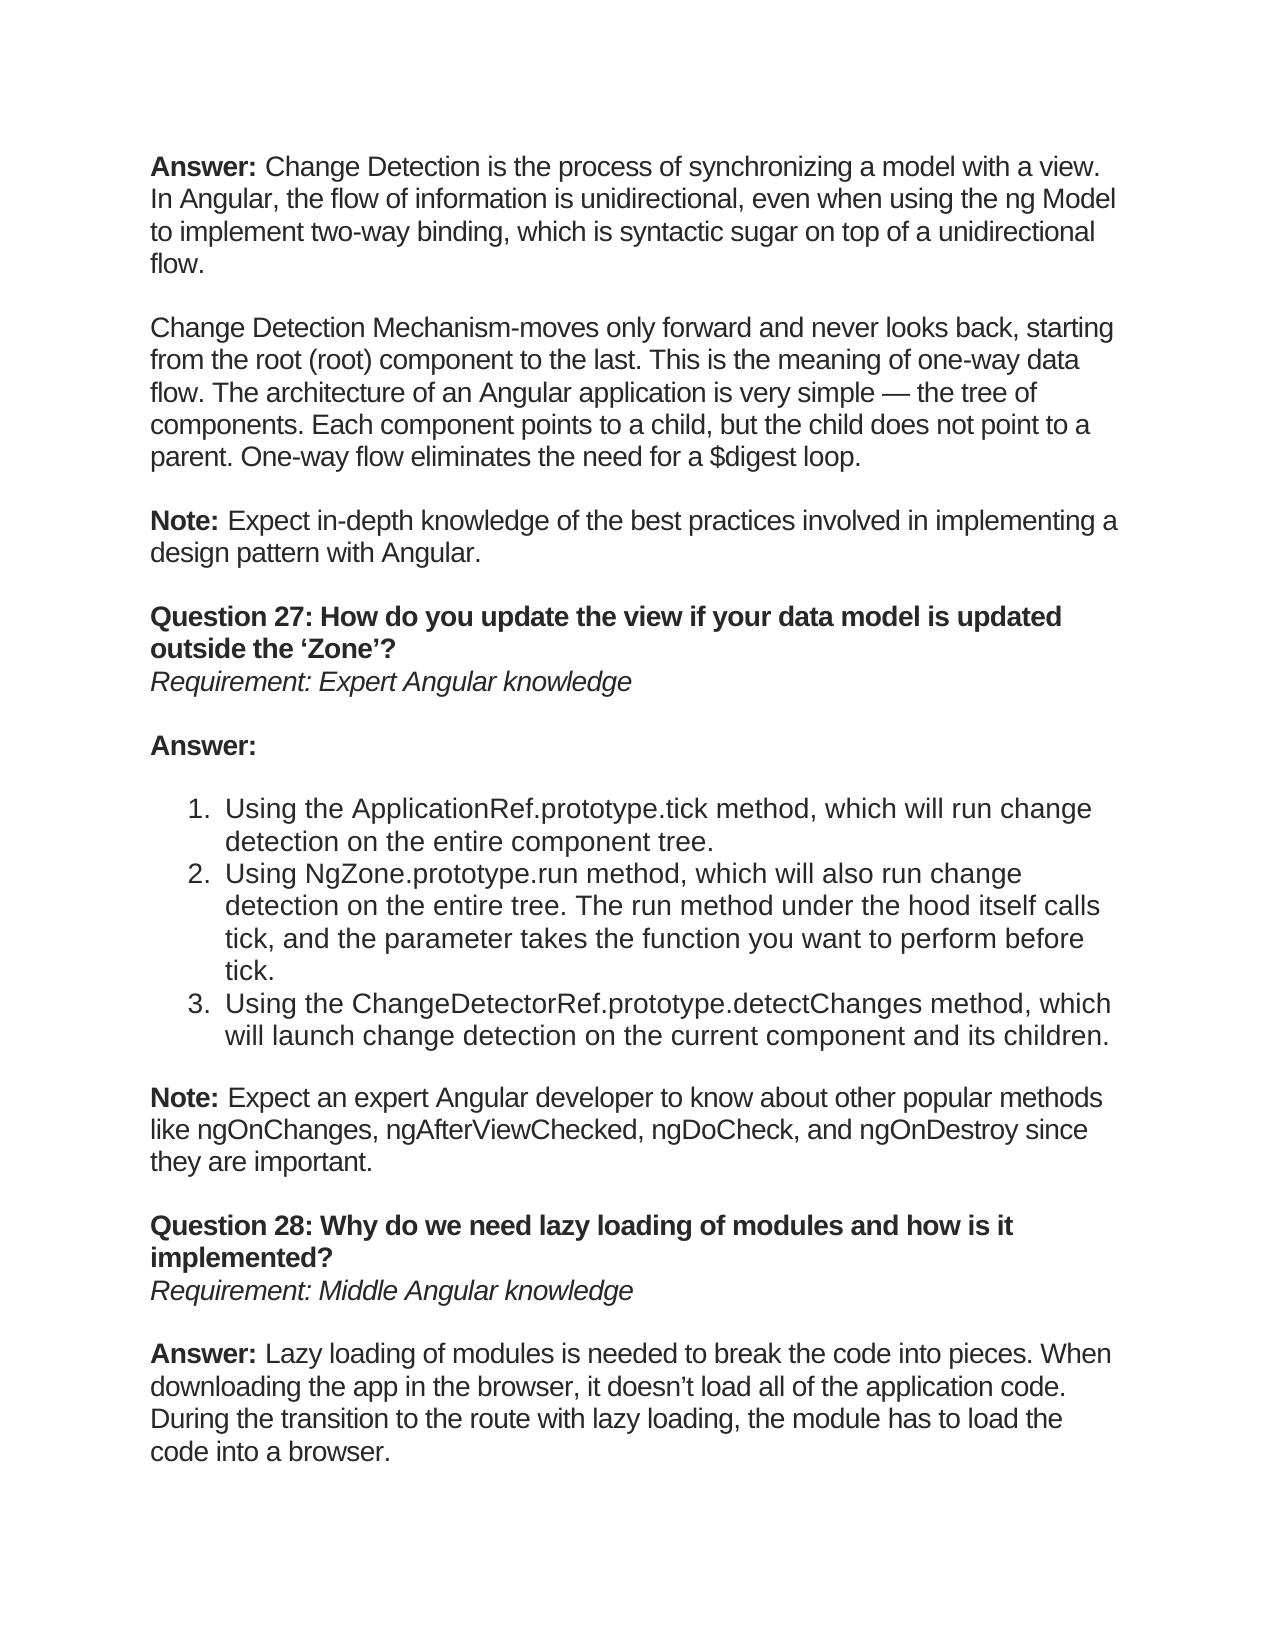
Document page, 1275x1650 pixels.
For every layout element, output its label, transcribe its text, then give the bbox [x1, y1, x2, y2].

list Using NgZone.prototype.run method, which will also run change detection on the entire tree. The run method under the hood itself calls tick, and the parameter takes the function you want to perform before tick. [187, 857, 1125, 987]
text Change Detection Mechanism-moves only forward and never looks back, starting from the root (root) component to the last. This is the meaning of one-way data flow. The architecture of an Angular application is very simple — the tree of components. Each component points to a child, but the child does not point to a parent. One-way flow eliminates the need for a $digest loop. [150, 311, 1125, 473]
text Answer: Change Detection is the process of synchronizing a model with a view. In Angular, the flow of information is unidirectional, even when using the ng Model to implement two-way binding, which is syntactic sugar on top of a unidirectional flow. [150, 150, 1125, 279]
text Note: Expect an expert Angular developer to know about other popular methods like ngOnChanges, ngAfterViewChecked, ngDoCheck, and ngOnDestroy since they are important. [150, 1081, 1125, 1178]
list Using the ApplicationRef.prototype.tick method, which will run change detection on the entire component tree. [187, 792, 1125, 857]
text Answer: Lazy loading of modules is needed to break the code into pieces. When downloading the app in the browser, it doesn’t load all of the application code. During the transition to the route with lazy loading, the module has to load the code into a browser. [150, 1337, 1125, 1467]
text Question 28: Why do we need lazy loading of modules and how is it implemented? Requirement: Middle Angular knowledge [150, 1209, 1125, 1306]
text Note: Expect in-depth knowledge of the best practices involved in implementing a design pattern with Angular. [150, 504, 1125, 569]
text Answer: [150, 728, 1125, 761]
text Question 27: How do you update the view if your data model is updated outside the ‘Zone’? Requirement: Expert Angular knowledge [150, 600, 1125, 697]
list Using the ChangeDetectorRef.prototype.detectChanges method, which will launch change detection on the current component and its children. [187, 987, 1125, 1051]
